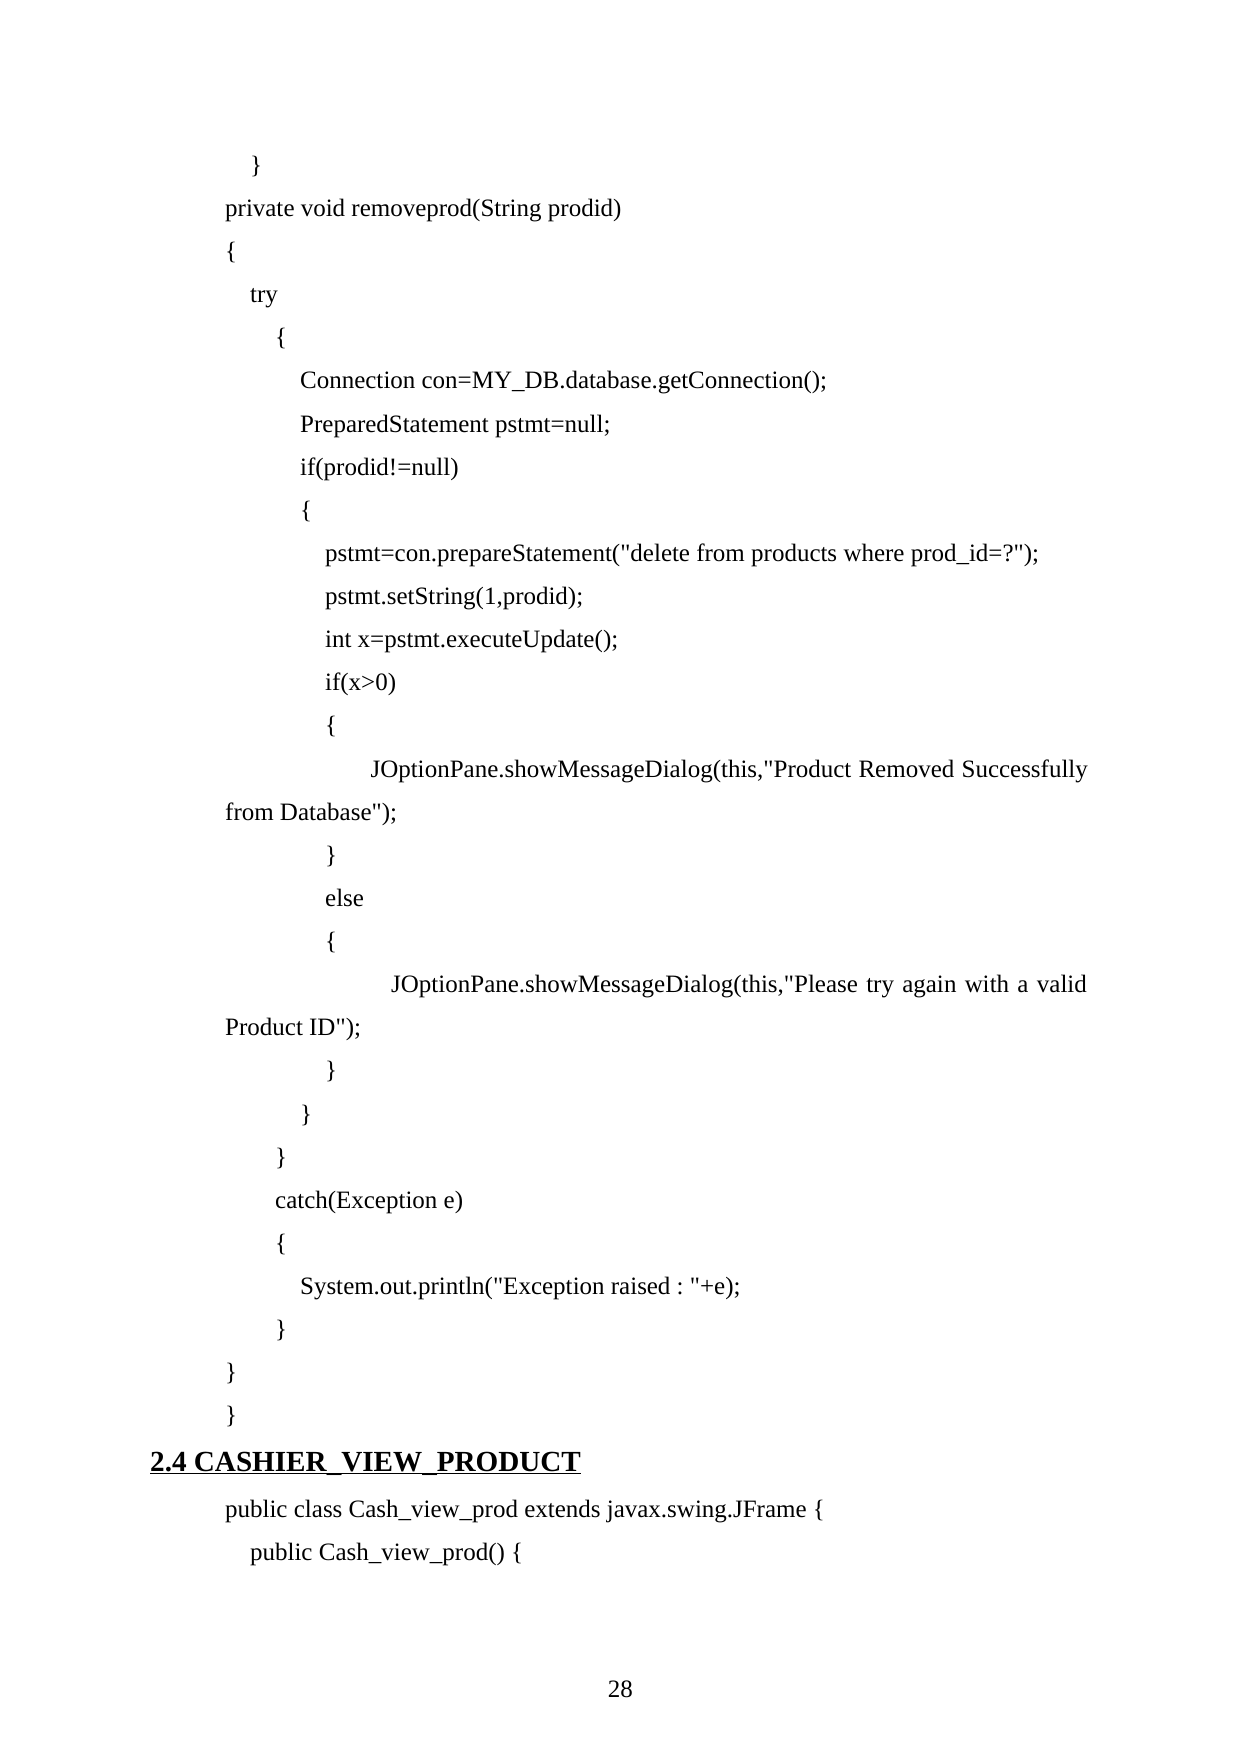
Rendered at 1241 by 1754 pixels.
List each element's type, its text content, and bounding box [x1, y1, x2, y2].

list } [225, 1142, 1090, 1171]
list pstmt.setString(1,prodid); [225, 581, 1090, 610]
list } [225, 1099, 1090, 1127]
list Connection con=MY_DB.database.getConnection(); [225, 366, 1090, 394]
list else [225, 883, 1090, 912]
list } [225, 150, 1090, 179]
list { [225, 236, 1090, 265]
list } [225, 1401, 1090, 1429]
list System.out.println("Exception raised : "+e); [225, 1271, 1090, 1300]
list { [225, 711, 1090, 739]
list try [225, 279, 1090, 308]
list private void removeprod(String prodid) [225, 193, 1090, 222]
text 2.4 CASHIER_VIEW_PRODUCT [150, 1444, 1090, 1477]
list pstmt=con.prepareStatement("delete from products where prod_id=?"); [225, 538, 1090, 567]
list JOptionPane.showMessageDialog(this,"Please try again with a valid Product ID"); [225, 969, 1090, 1041]
list { [225, 1228, 1090, 1257]
list } [225, 840, 1090, 869]
list if(prodid!=null) [225, 452, 1090, 481]
list JOptionPane.showMessageDialog(this,"Product Removed Successfully from Database"); [225, 754, 1090, 826]
list public Cash_view_prod() { [225, 1537, 1090, 1566]
list catch(Exception e) [225, 1185, 1090, 1214]
list } [225, 1314, 1090, 1343]
list } [225, 1056, 1090, 1084]
list } [225, 1357, 1090, 1386]
list { [225, 926, 1090, 955]
list { [225, 495, 1090, 524]
list PreparedStatement pstmt=null; [225, 409, 1090, 437]
list { [225, 322, 1090, 351]
list int x=pstmt.executeUpdate(); [225, 624, 1090, 653]
list public class Cash_view_prod extends javax.swing.JFrame { [225, 1494, 1090, 1523]
list if(x>0) [225, 667, 1090, 696]
